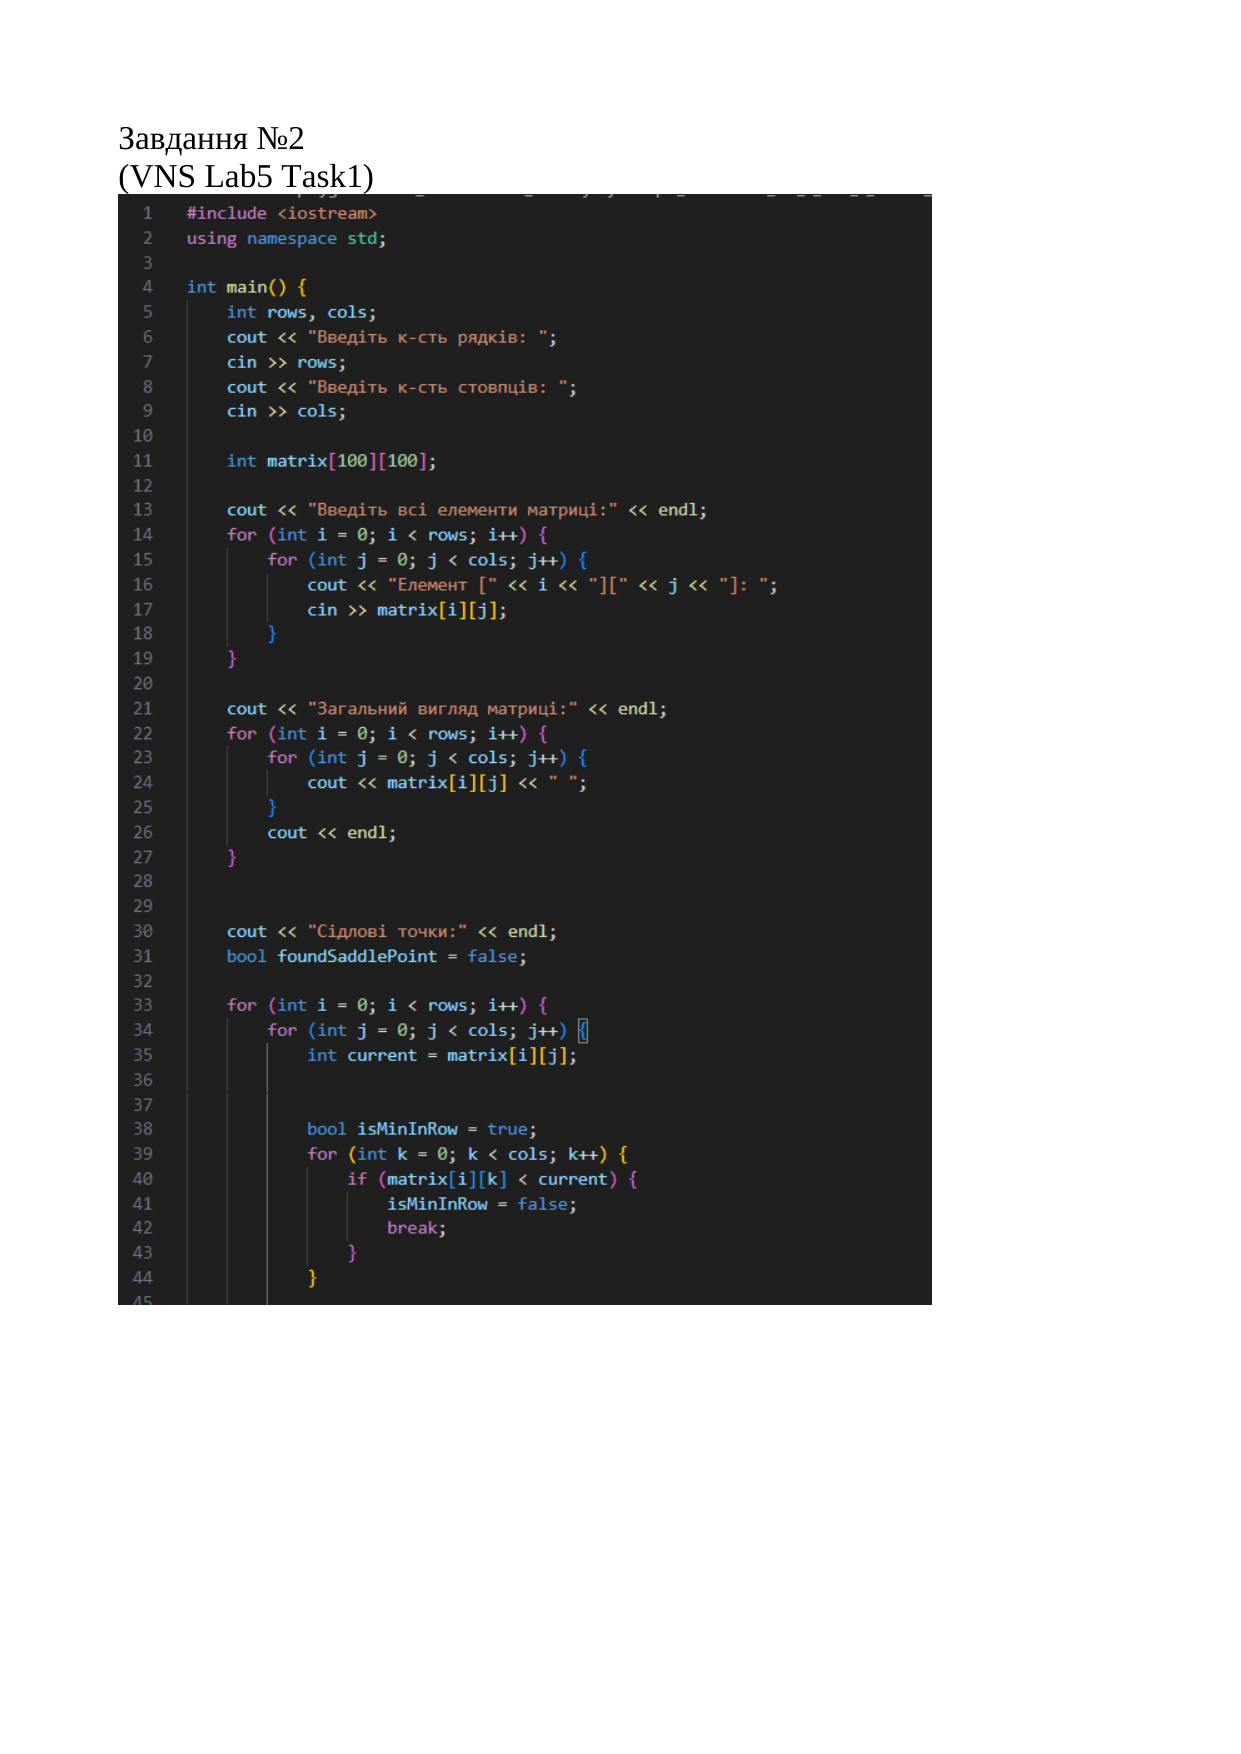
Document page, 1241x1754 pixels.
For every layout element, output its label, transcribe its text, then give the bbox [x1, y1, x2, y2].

text Завдання №2 [118, 118, 1152, 156]
picture [118, 194, 932, 1305]
text (VNS Lab5 Task1) [118, 156, 1152, 195]
